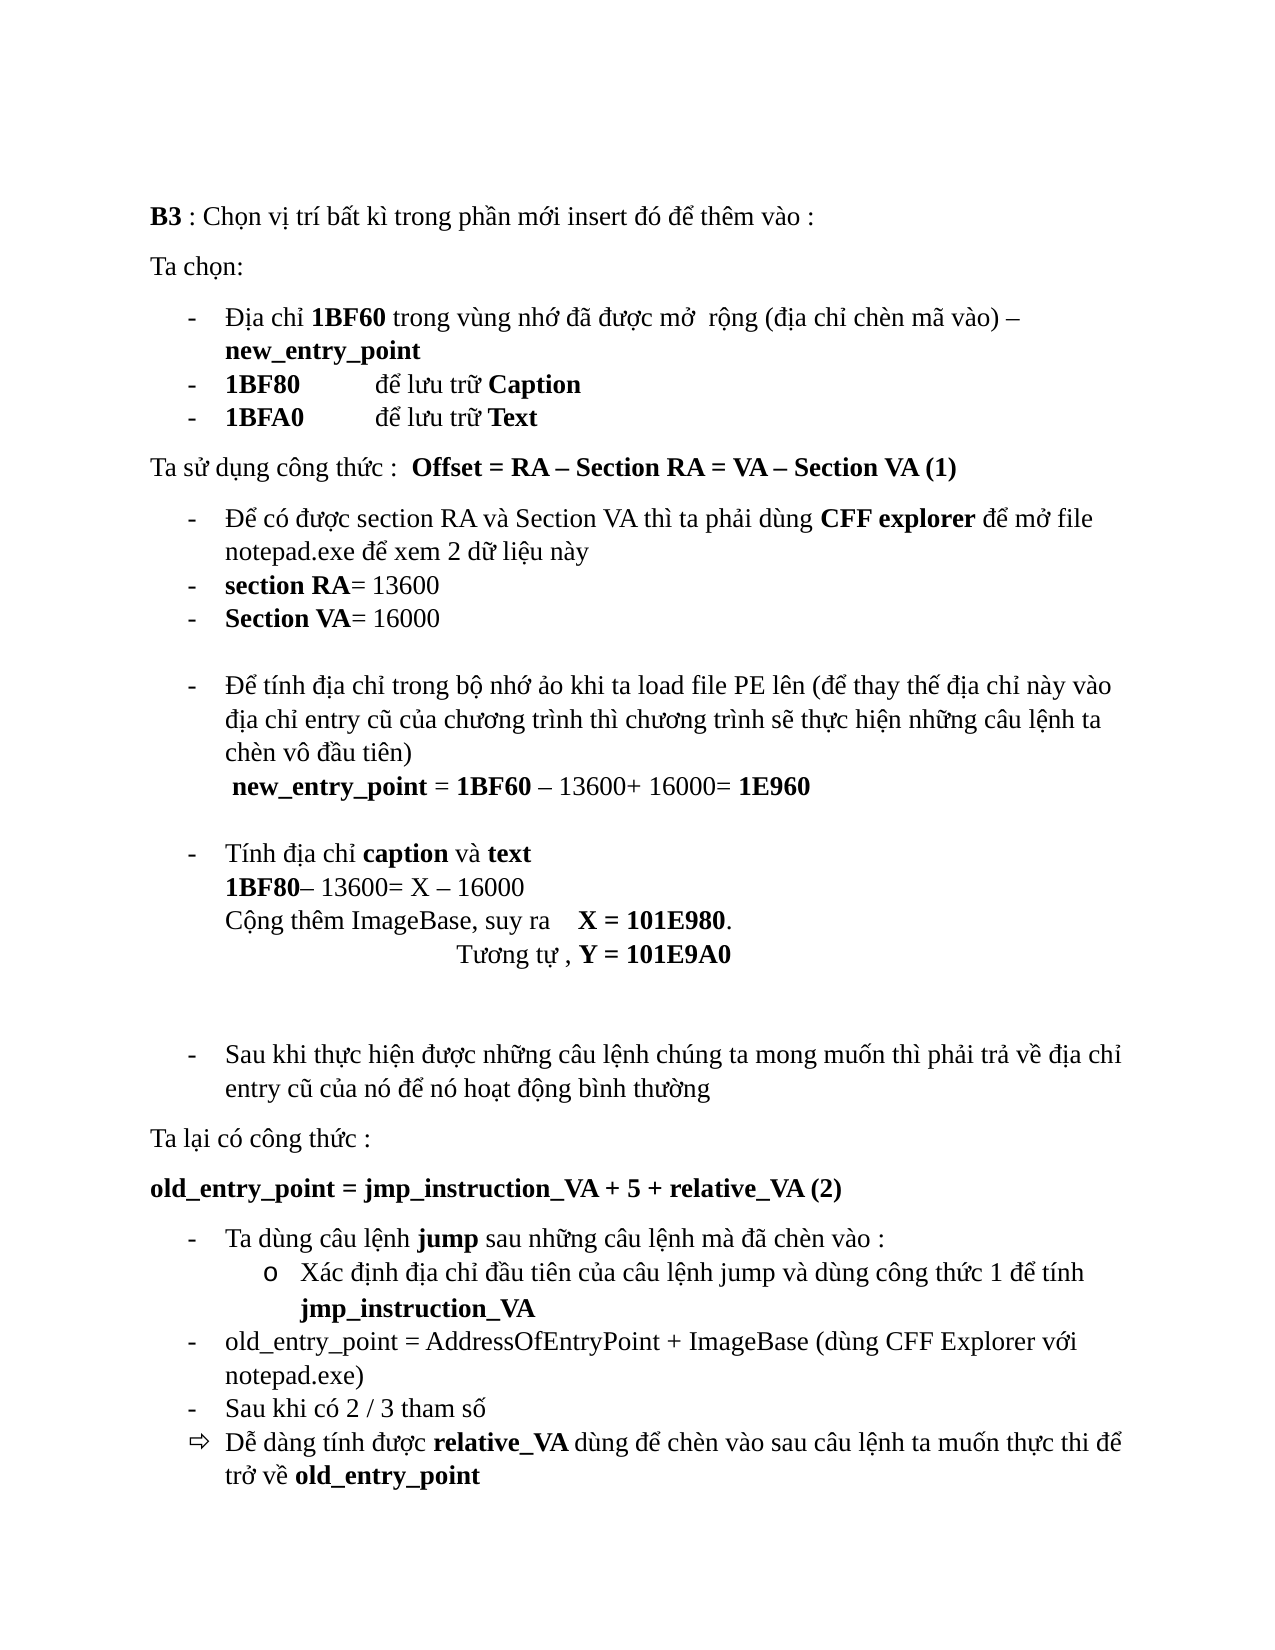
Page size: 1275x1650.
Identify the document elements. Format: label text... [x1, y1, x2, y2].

text Ta chọn: [150, 250, 1125, 282]
list 1BFA0 để lưu trữ Text [187, 401, 1125, 432]
list Để có được section RA và Section VA thì ta phải dùng CFF explorer để mở file notepad.exe để xem 2 dữ liệu này [187, 502, 1125, 566]
list Tính địa chỉ caption và text [187, 837, 1125, 868]
list Tương tự , Y = 101E9A0 [375, 938, 1125, 969]
list Để tính địa chỉ trong bộ nhớ ảo khi ta load file PE lên (để thay thế địa chỉ này vào địa chỉ entry cũ của chương trình thì chương trình sẽ thực hiện những câu lệnh ta chèn vô đầu tiên) [187, 669, 1125, 768]
list old_entry_point = AddressOfEntryPoint + ImageBase (dùng CFF Explorer với notepad.exe) [187, 1325, 1125, 1390]
text old_entry_point = jmp_instruction_VA + 5 + relative_VA (2) [150, 1172, 1125, 1203]
list Sau khi thực hiện được những câu lệnh chúng ta mong muốn thì phải trả về địa chỉ entry cũ của nó để nó hoạt động bình thường [187, 1038, 1125, 1103]
text B3 : Chọn vị trí bất kì trong phần mới insert đó để thêm vào : [150, 200, 1125, 231]
list Địa chỉ 1BF60 trong vùng nhớ đã được mở rộng (địa chỉ chèn mã vào) – new_entry_point [187, 301, 1125, 365]
list 1BF80– 13600= X – 16000 [225, 871, 1125, 902]
list Ta dùng câu lệnh jump sau những câu lệnh mà đã chèn vào : [187, 1222, 1125, 1253]
list section RA= 13600 [187, 569, 1125, 600]
list 1BF80 để lưu trữ Caption [187, 368, 1125, 399]
list Section VA= 16000 [187, 602, 1125, 633]
list new_entry_point = 1BF60 – 13600+ 16000= 1E960 [225, 770, 1125, 801]
list Xác định địa chỉ đầu tiên của câu lệnh jump và dùng công thức 1 để tính jmp_instruction_VA [262, 1256, 1125, 1323]
list Dễ dàng tính được relative_VA dùng để chèn vào sau câu lệnh ta muốn thực thi để trở về old_entry_point [187, 1426, 1125, 1491]
text Ta sử dụng công thức : Offset = RA – Section RA = VA – Section VA (1) [150, 451, 1125, 483]
text Ta lại có công thức : [150, 1122, 1125, 1153]
list Sau khi có 2 / 3 tham số [187, 1392, 1125, 1423]
list Cộng thêm ImageBase, suy ra X = 101E980. [225, 904, 1125, 935]
